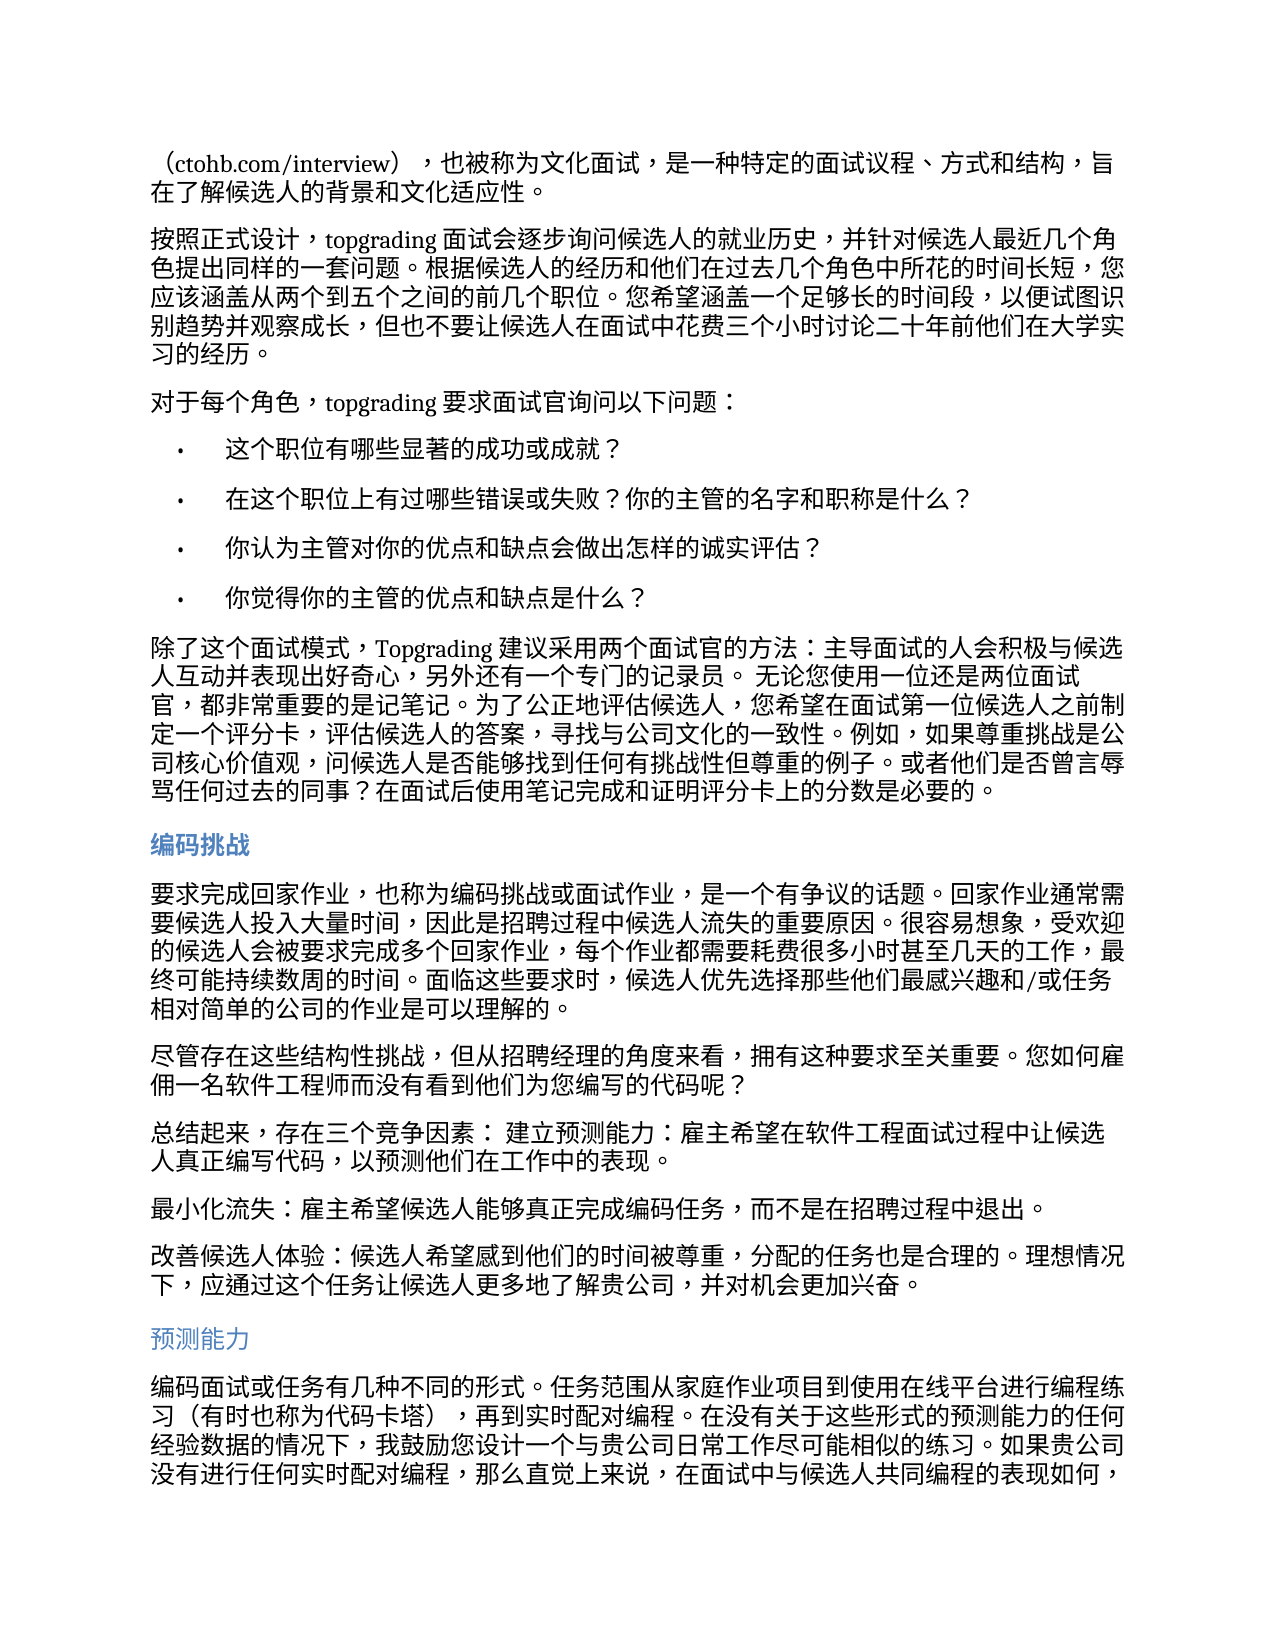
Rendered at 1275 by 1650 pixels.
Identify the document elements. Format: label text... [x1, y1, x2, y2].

text 总结起来，存在三个竞争因素： 建立预测能力：雇主希望在软件工程面试过程中让候选人真正编写代码，以预测他们在工作中的表现。 [150, 1119, 1125, 1177]
text 最小化流失：雇主希望候选人能够真正完成编码任务，而不是在招聘过程中退出。 [150, 1196, 1125, 1224]
subtitle 预测能力 [150, 1322, 1125, 1356]
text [150, 1374, 1125, 1489]
text 要求完成回家作业，也称为编码挑战或面试作业，是一个有争议的话题。回家作业通常需要候选人投入大量时间，因此是招聘过程中候选人流失的重要原因。很容易想象，受欢迎的候选人会被要求完成多个回家作业，每个作业都需要耗费很多小时甚至几天的工作，最终可能持续数周的时间。面临这些要求时，候选人优先选择那些他们最感兴趣和/或任务相对简单的公司的作业是可以理解的。 [150, 881, 1125, 1024]
text 尽管存在这些结构性挑战，但从招聘经理的角度来看，拥有这种要求至关重要。您如何雇佣一名软件工程师而没有看到他们为您编写的代码呢？ [150, 1043, 1125, 1101]
list 这个职位有哪些显著的成功或成就？ [175, 436, 1125, 465]
subtitle 编码挑战 [150, 828, 1125, 862]
text 按照正式设计，topgrading 面试会逐步询问候选人的就业历史，并针对候选人最近几个角色提出同样的一套问题。根据候选人的经历和他们在过去几个角色中所花的时间长短，您应该涵盖从两个到五个之间的前几个职位。您希望涵盖一个足够长的时间段，以便试图识别趋势并观察成长，但也不要让候选人在面试中花费三个小时讨论二十年前他们在大学实习的经历。 [150, 226, 1125, 370]
list 你认为主管对你的优点和缺点会做出怎样的诚实评估？ [175, 535, 1125, 564]
text 改善候选人体验：候选人希望感到他们的时间被尊重，分配的任务也是合理的。理想情况下，应通过这个任务让候选人更多地了解贵公司，并对机会更加兴奋。 [150, 1243, 1125, 1301]
list 你觉得你的主管的优点和缺点是什么？ [175, 585, 1125, 614]
text 除了这个面试模式，Topgrading 建议采用两个面试官的方法：主导面试的人会积极与候选人互动并表现出好奇心，另外还有一个专门的记录员。 无论您使用一位还是两位面试官，都非常重要的是记笔记。为了公正地评估候选人，您希望在面试第一位候选人之前制定一个评分卡，评估候选人的答案，寻找与公司文化的一致性。例如，如果尊重挑战是公司核心价值观，问候选人是否能够找到任何有挑战性但尊重的例子。或者他们是否曾言辱骂任何过去的同事？在面试后使用笔记完成和证明评分卡上的分数是必要的。 [150, 634, 1125, 807]
text 对于每个角色，topgrading 要求面试官询问以下问题： [150, 389, 1125, 417]
list 在这个职位上有过哪些错误或失败？你的主管的名字和职称是什么？ [175, 486, 1125, 514]
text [150, 150, 1125, 207]
